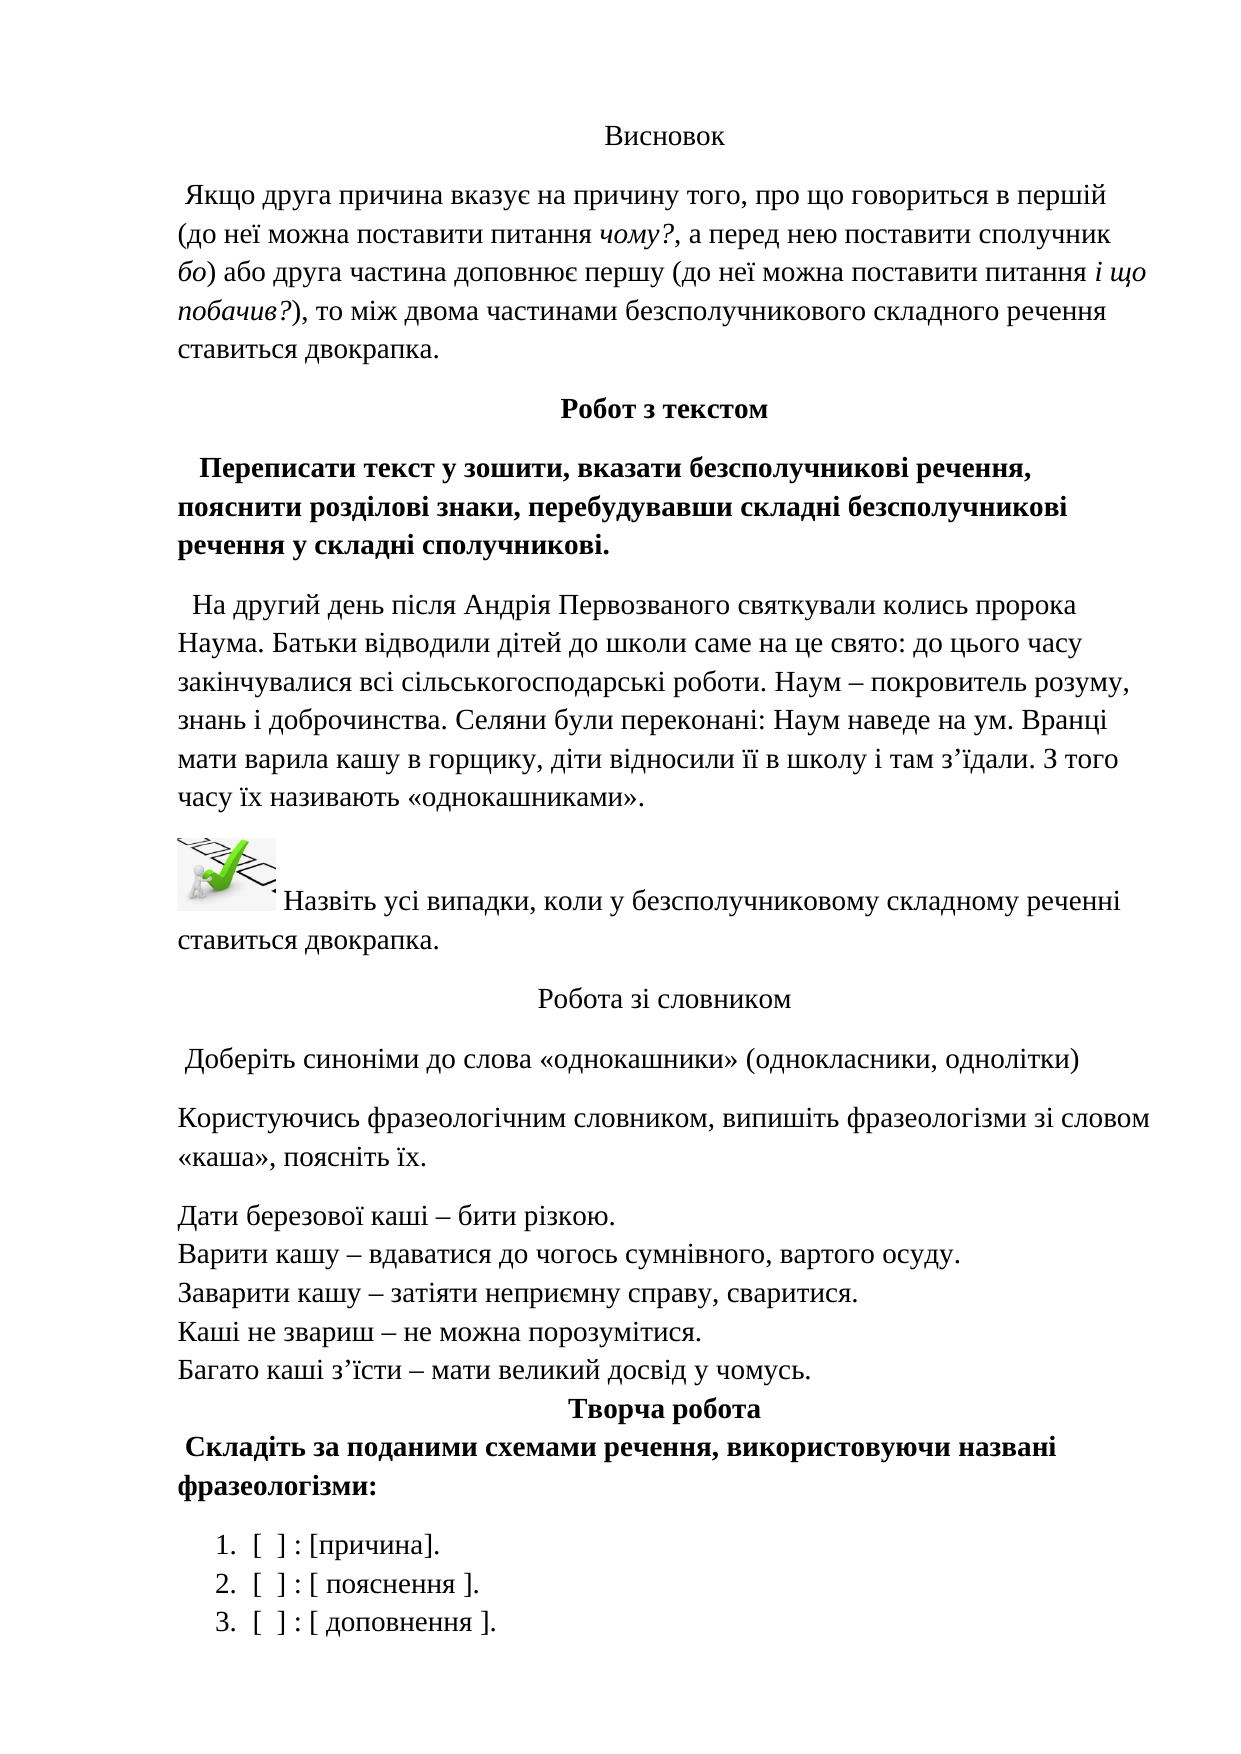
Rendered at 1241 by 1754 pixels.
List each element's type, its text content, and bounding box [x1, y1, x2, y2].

text Варити кашу – вдаватися до чогось сумнівного, вартого осуду. [177, 1237, 1152, 1270]
text Робот з текстом [177, 391, 1152, 424]
text Творча робота [177, 1391, 1152, 1424]
text Якщо друга причина вказує на причину того, про що говориться в першій (до неї можна поставити питання чому?, а перед нею поставити сполучник бо) або друга частина доповнює першу (до неї можна поставити питання і що побачив?), то між двома частинами безсполучникового складного речення ставиться двокрапка. [177, 177, 1152, 365]
picture [177, 838, 276, 911]
list [ ] : [причина]. [215, 1527, 1152, 1561]
text Користуючись фразеологічним словником, випишіть фразеологізми зі словом «каша», поясніть їх. [177, 1100, 1152, 1172]
text Заварити кашу – затіяти неприємну справу, сваритися. [177, 1275, 1152, 1309]
text Назвіть усі випадки, коли у безсполучниковому складному реченні ставиться двокрапка. [177, 839, 1152, 956]
text Дати березової каші – бити різкою. [177, 1198, 1152, 1232]
text Багато каші з’їсти – мати великий досвід у чомусь. [177, 1352, 1152, 1386]
text Висновок [177, 118, 1152, 152]
text Складіть за поданими схемами речення, використовуючи названі фразеологізми: [177, 1429, 1152, 1501]
list [ ] : [ пояснення ]. [215, 1566, 1152, 1599]
text Каші не звариш – не можна порозумітися. [177, 1314, 1152, 1347]
text Робота зі словником [177, 981, 1152, 1015]
text На другий день після Андрія Первозваного святкували колись пророка Наума. Батьки відводили дітей до школи саме на це свято: до цього часу закінчувалися всі сільськогосподарські роботи. Наум – покровитель розуму, знань і доброчинства. Селяни були переконані: Наум наведе на ум. Вранці мати варила кашу в горщику, діти відносили її в школу і там з’їдали. З того часу їх називають «однокашниками». [177, 587, 1152, 813]
text Доберіть синоніми до слова «однокашники» (однокласники, однолітки) [177, 1041, 1152, 1074]
list [ ] : [ доповнення ]. [215, 1604, 1152, 1638]
text Переписати текст у зошити, вказати безсполучникові речення, пояснити розділові знаки, перебудувавши складні безсполучникові речення у складні сполучникові. [177, 450, 1152, 561]
